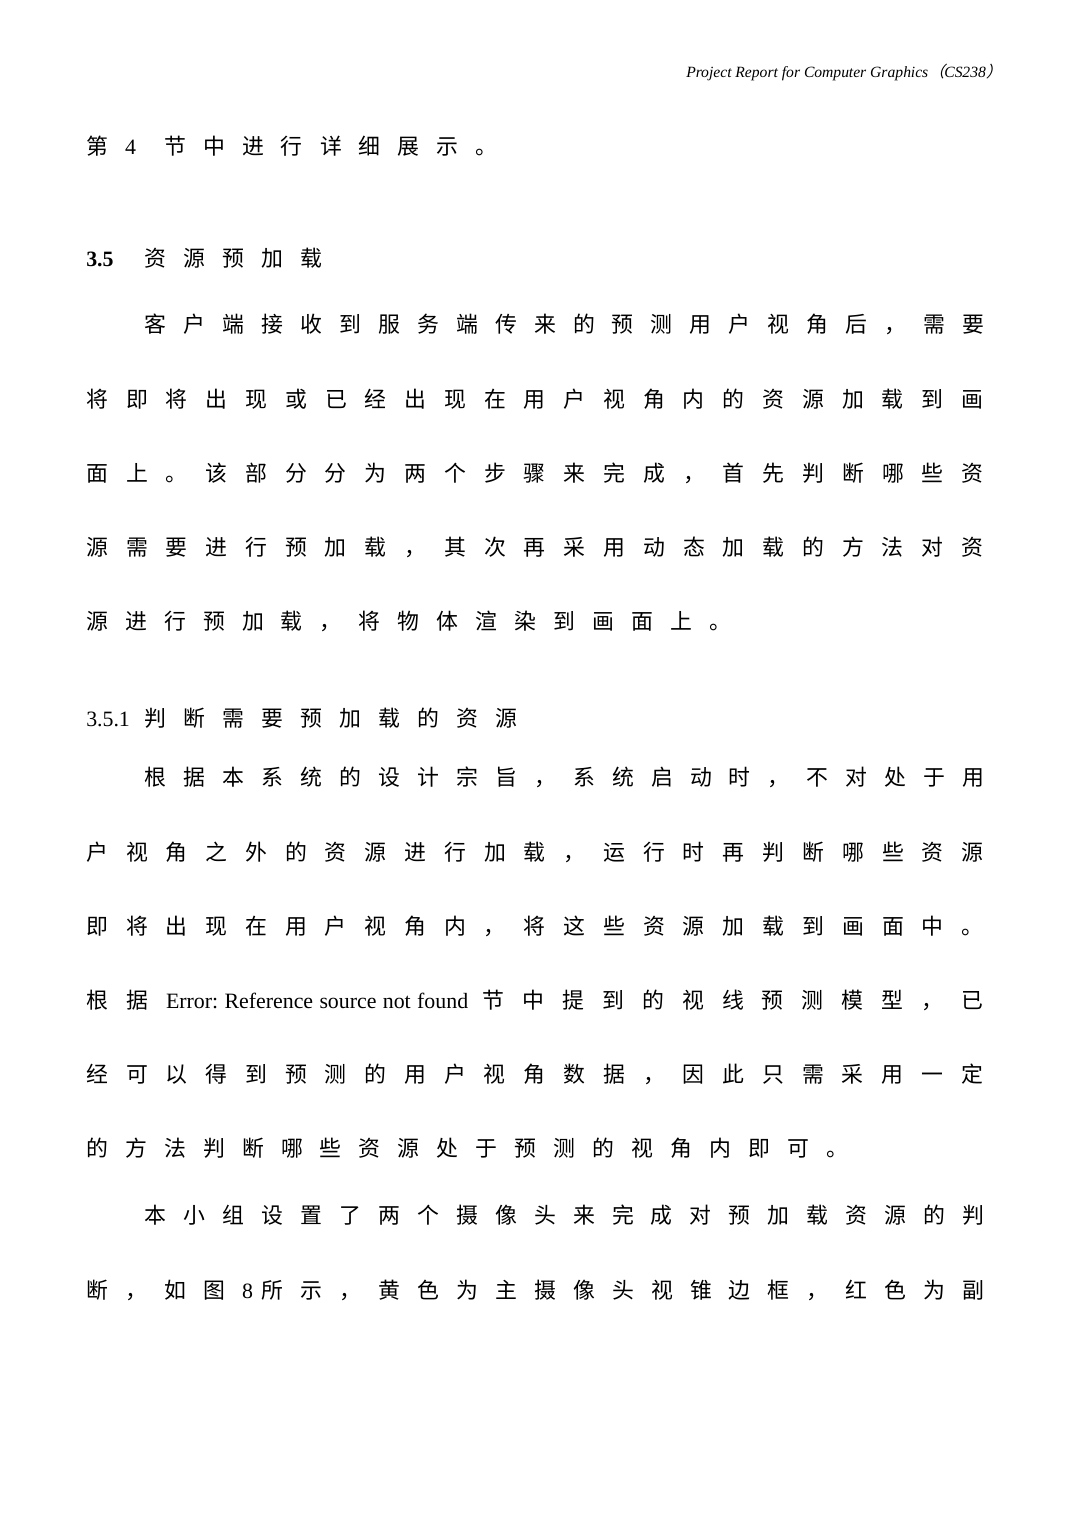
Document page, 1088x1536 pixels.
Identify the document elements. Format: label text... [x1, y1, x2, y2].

subtitle 资源预加载 [86, 227, 1001, 286]
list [86, 1185, 1001, 1318]
subtitle 判断需要预加载的资源 [86, 687, 1001, 747]
list 客户端接收到服务端传来的预测用户视角后，需要将即将出现或已经出现在用户视角内的资源加载到画面上。该部分分为两个步骤来完成，首先判断哪些资源需要进行预加载，其次再采用动态加载的方法对资源进行预加载，将物体渲染到画面上。 [86, 293, 1001, 649]
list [86, 116, 1001, 175]
